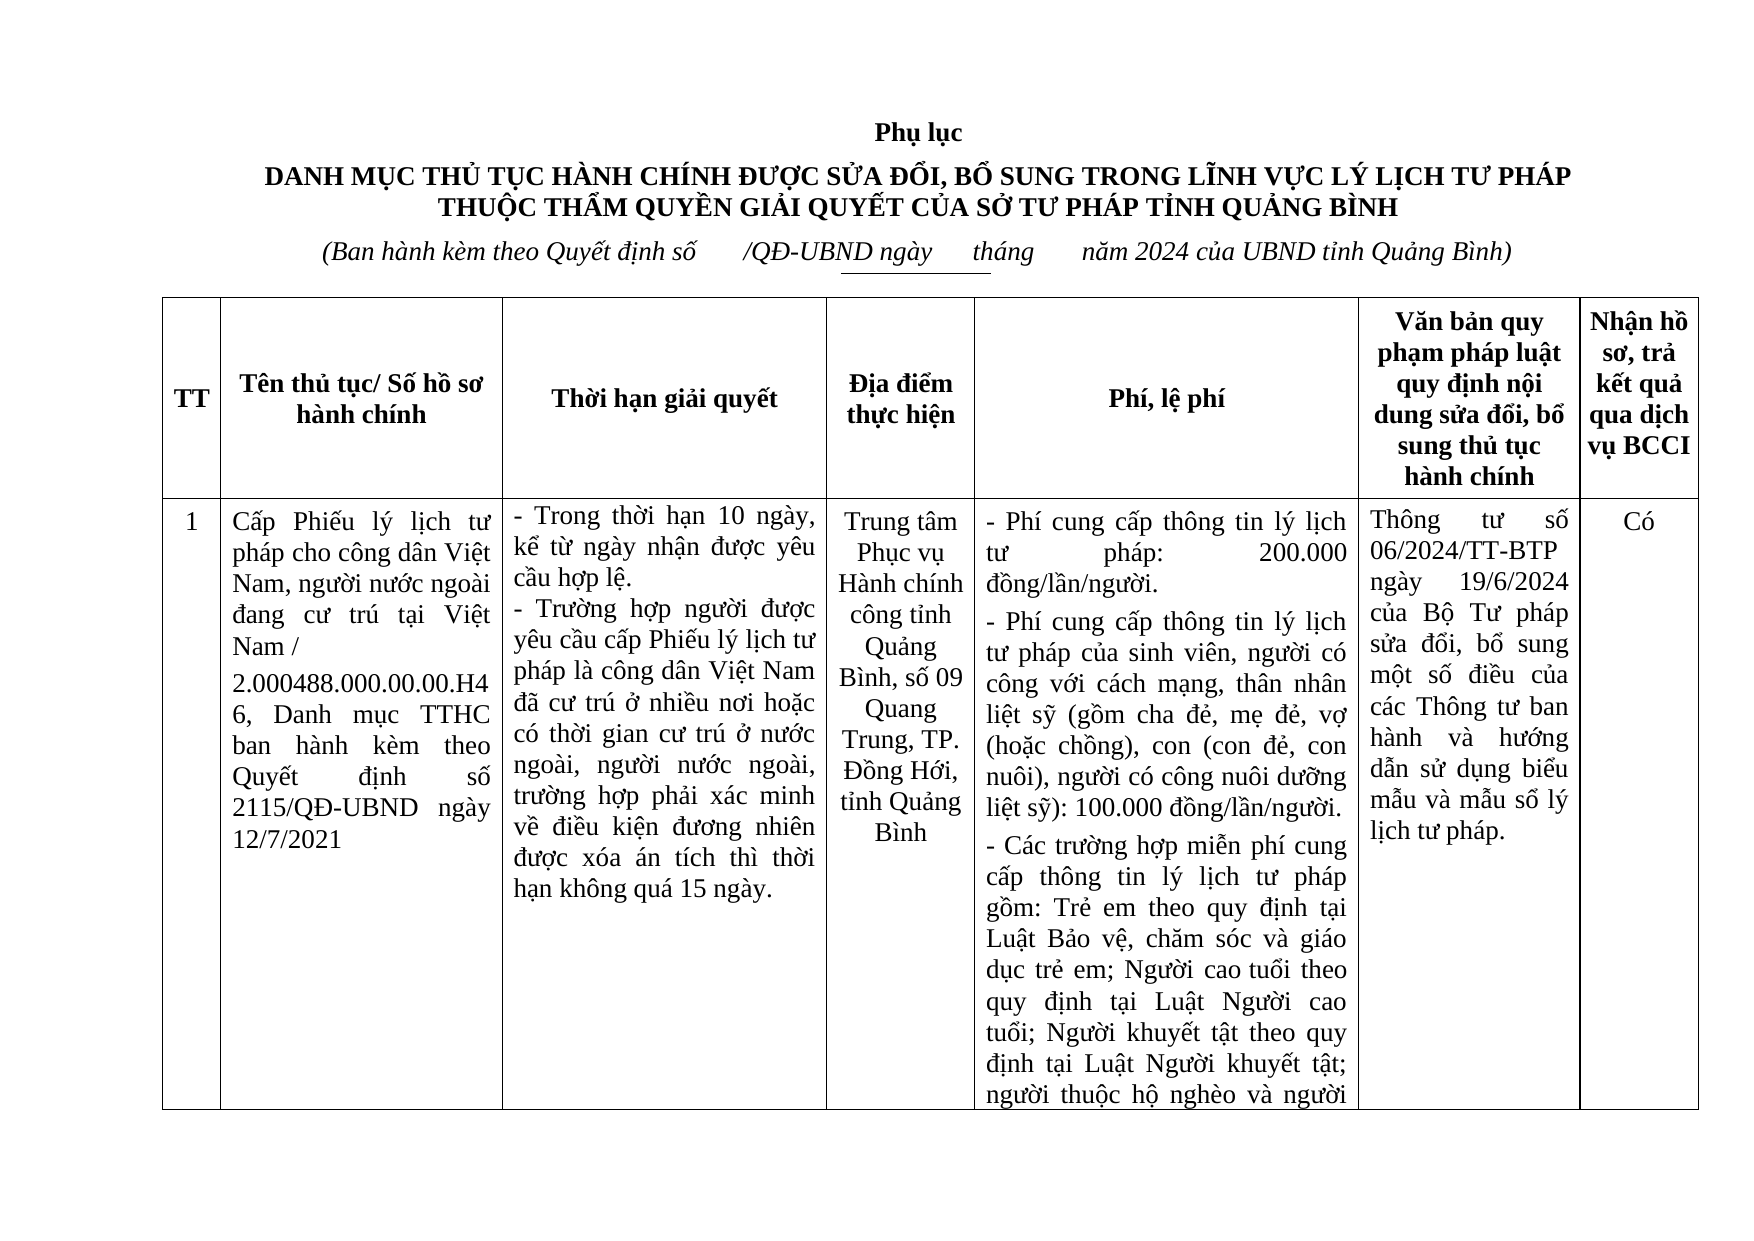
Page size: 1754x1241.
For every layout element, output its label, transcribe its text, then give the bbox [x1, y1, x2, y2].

table_header Thời hạn giải quyết [503, 298, 826, 498]
table_header Tên thủ tục/ Số hồ sơ hành chính [221, 298, 502, 498]
table_header TT [163, 298, 220, 498]
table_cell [503, 499, 826, 1109]
text THUỘC THẨM QUYỀN GIẢI QUYẾT CỦA SỞ TƯ PHÁP TỈNH QUẢNG BÌNH [177, 191, 1659, 222]
table_header Phí, lệ phí [975, 298, 1358, 498]
text DANH MỤC THỦ TỤC HÀNH CHÍNH ĐƯỢC SỬA ĐỔI, BỔ SUNG TRONG LĨNH VỰC LÝ LỊCH TƯ PHÁP [177, 160, 1659, 191]
table_header Nhận hồ sơ, trả kết quả qua dịch vụ BCCI [1581, 298, 1698, 498]
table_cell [221, 499, 502, 1109]
table_cell Có [1581, 499, 1698, 1109]
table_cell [1359, 499, 1579, 1109]
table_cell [827, 499, 974, 1109]
text (Ban hành kèm theo Quyết định số /QĐ-UBND ngày tháng năm 2024 của UBND tỉnh Quảng Bình) [177, 235, 1659, 266]
table_header Văn bản quy phạm pháp luật quy định nội dung sửa đổi, bổ sung thủ tục hành chính [1359, 298, 1579, 498]
table_header Địa điểm thực hiện [827, 298, 974, 498]
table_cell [975, 499, 1358, 1109]
text Phụ lục [177, 117, 1659, 148]
table_cell 1 [163, 499, 220, 1109]
